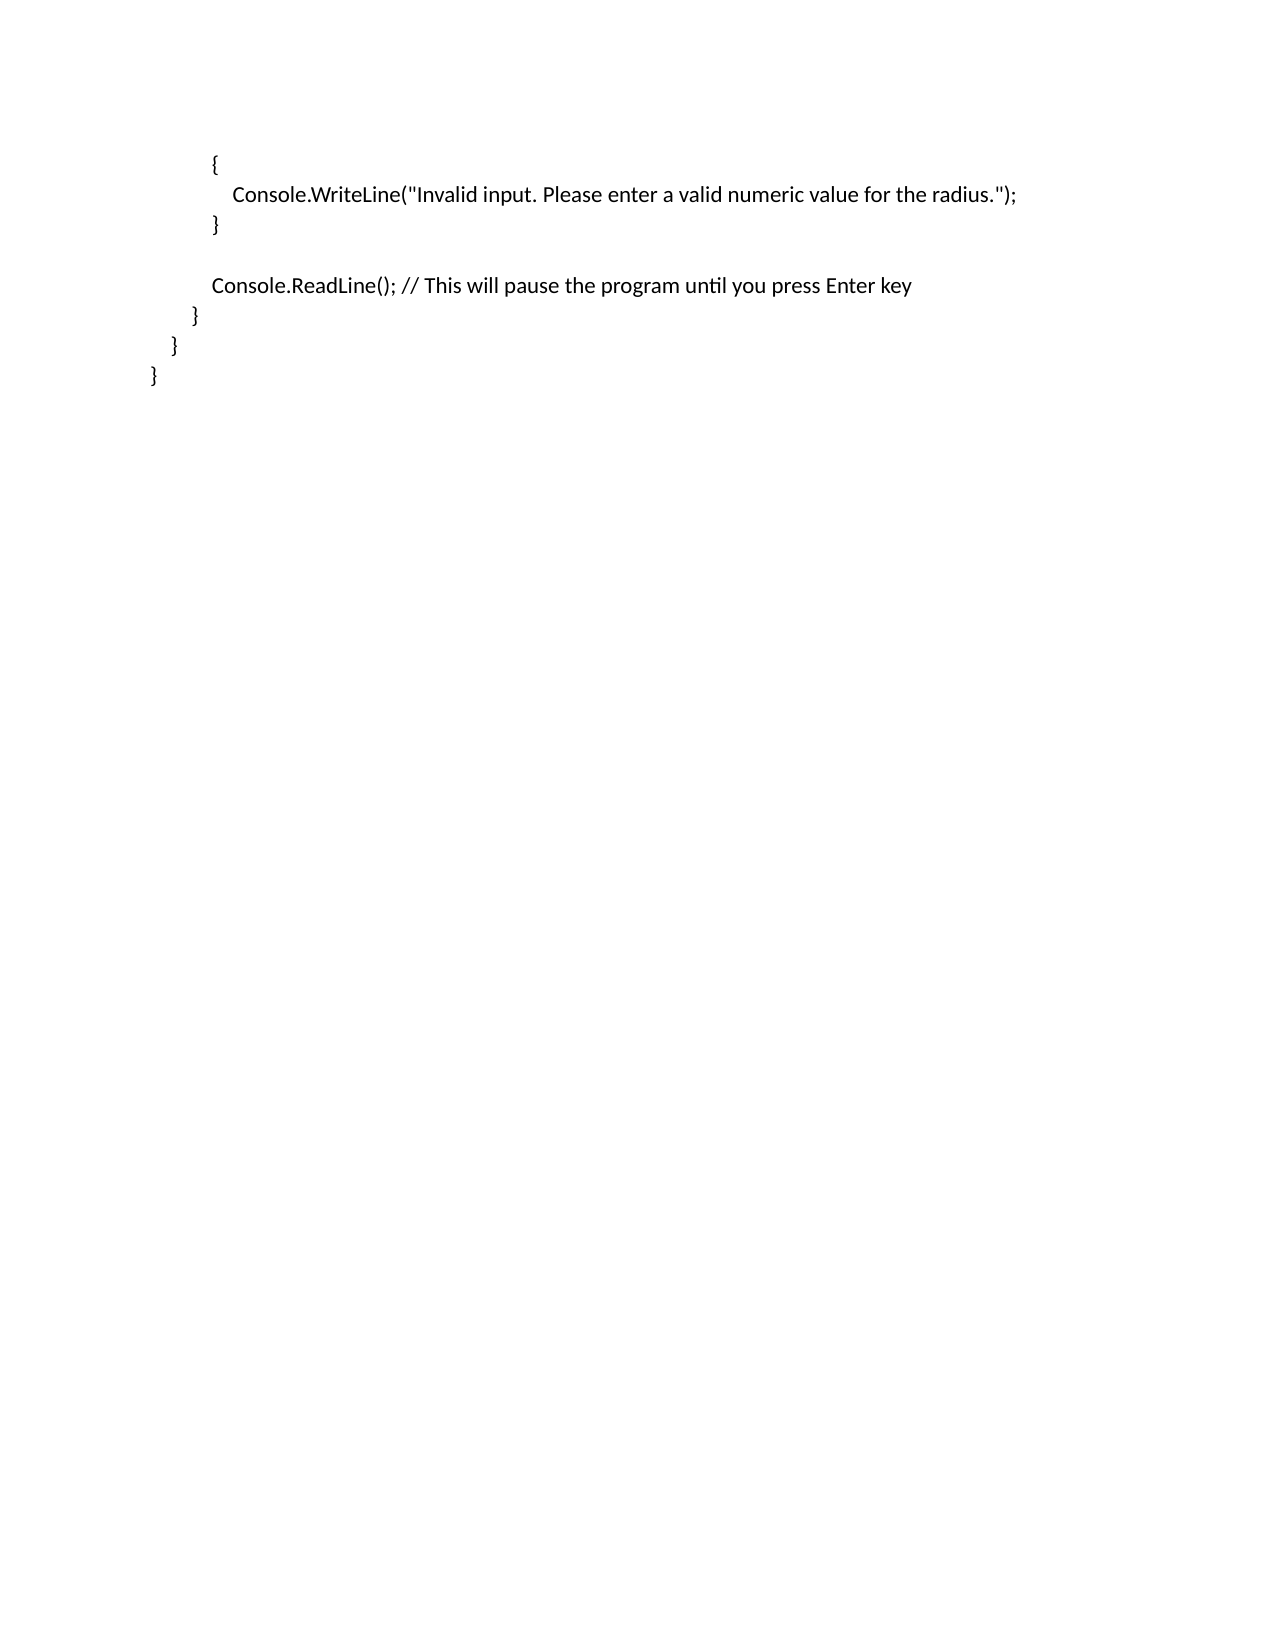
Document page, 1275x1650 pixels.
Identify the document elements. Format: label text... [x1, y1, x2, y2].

text } [150, 361, 1125, 389]
text } [150, 331, 1125, 359]
text } [150, 210, 1125, 238]
text Console.ReadLine(); // This will pause the program until you press Enter key [150, 271, 1125, 299]
text } [150, 301, 1125, 329]
text { [150, 150, 1125, 178]
text Console.WriteLine("Invalid input. Please enter a valid numeric value for the radius."); [150, 180, 1125, 208]
